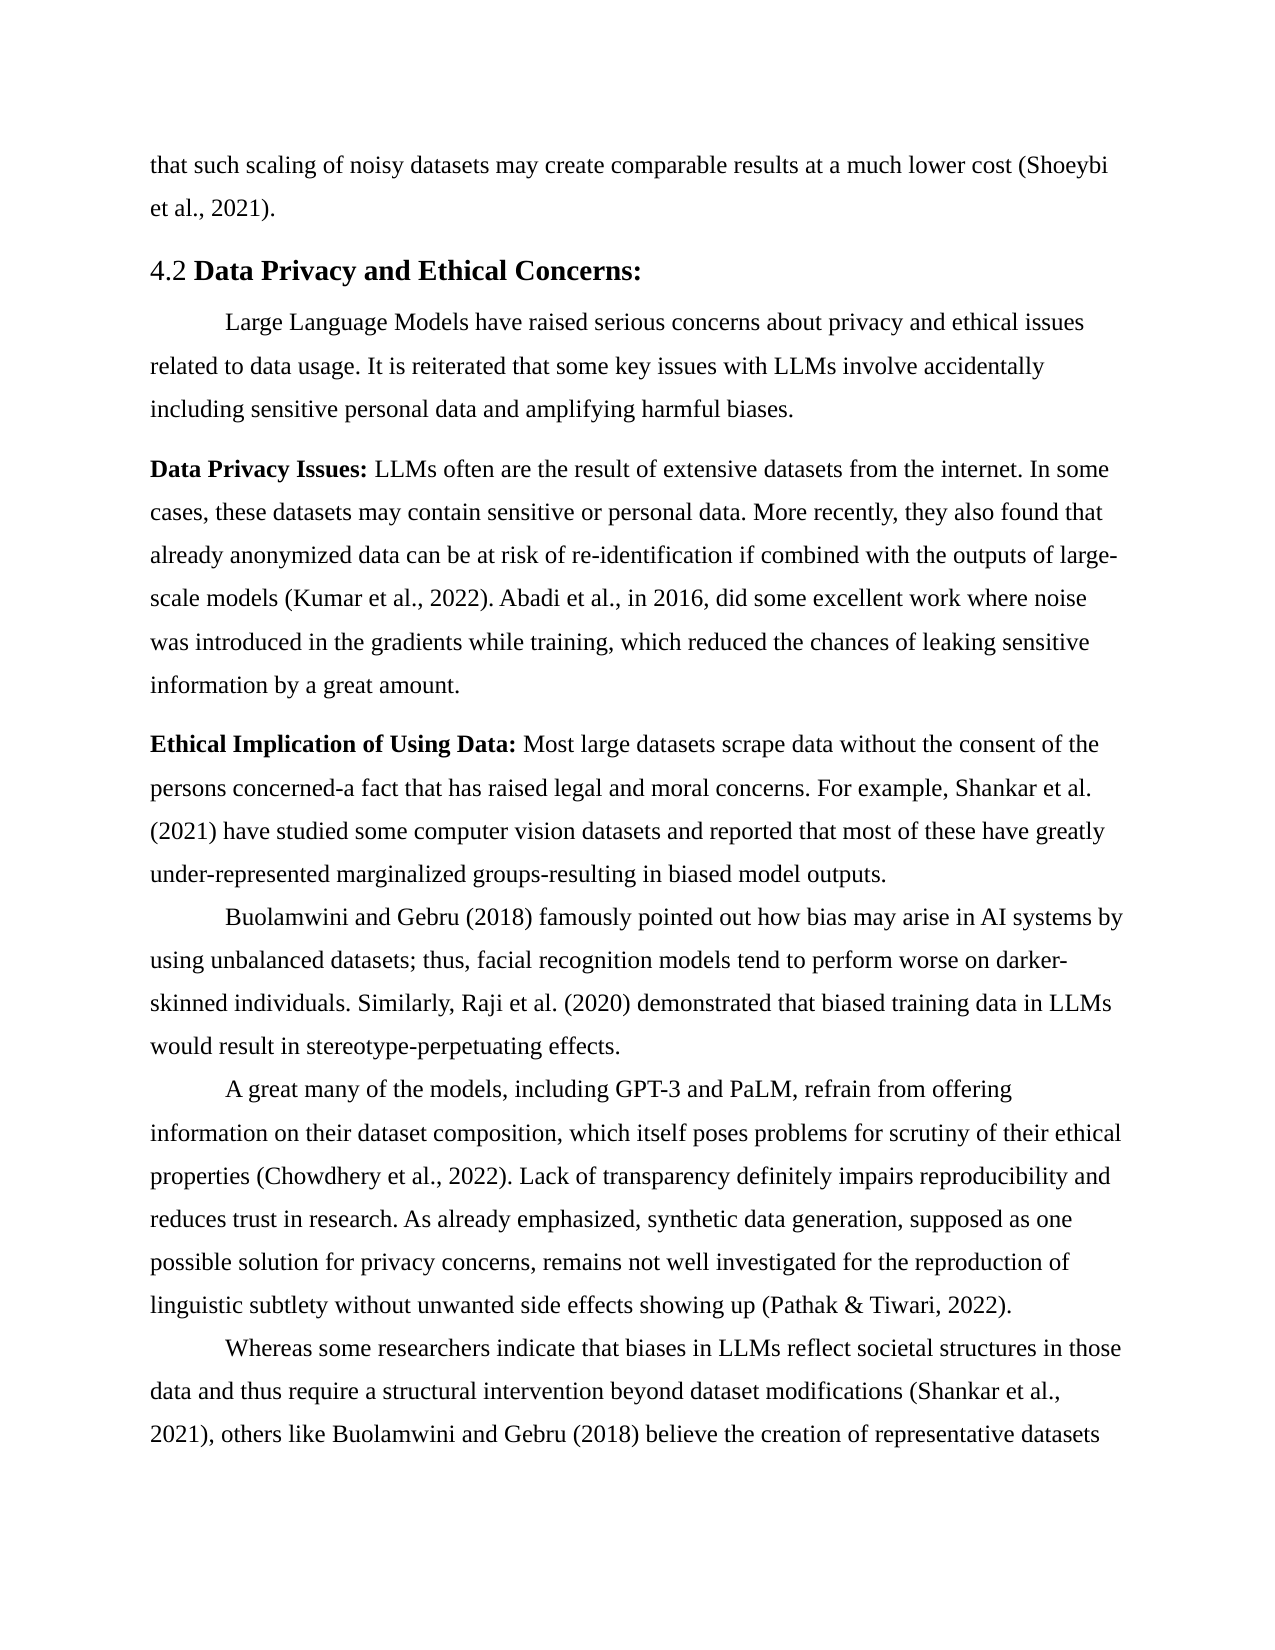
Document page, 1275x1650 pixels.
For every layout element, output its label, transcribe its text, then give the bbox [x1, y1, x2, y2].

text 4.2 Data Privacy and Ethical Concerns: Large Language Models have raised serious concerns about privacy and ethical issues related to data usage. It is reiterated that some key issues with LLMs involve accidentally including sensitive personal data and amplifying harmful biases. [150, 253, 1125, 423]
text Data Privacy Issues: LLMs often are the result of extensive datasets from the internet. In some cases, these datasets may contain sensitive or personal data. More recently, they also found that already anonymized data can be at risk of re-identification if combined with the outputs of large-scale models (Kumar et al., 2022). Abadi et al., in 2016, did some excellent work where noise was introduced in the gradients while training, which reduced the chances of leaking sensitive information by a great amount. [150, 454, 1125, 698]
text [150, 729, 1125, 1448]
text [150, 150, 1125, 222]
